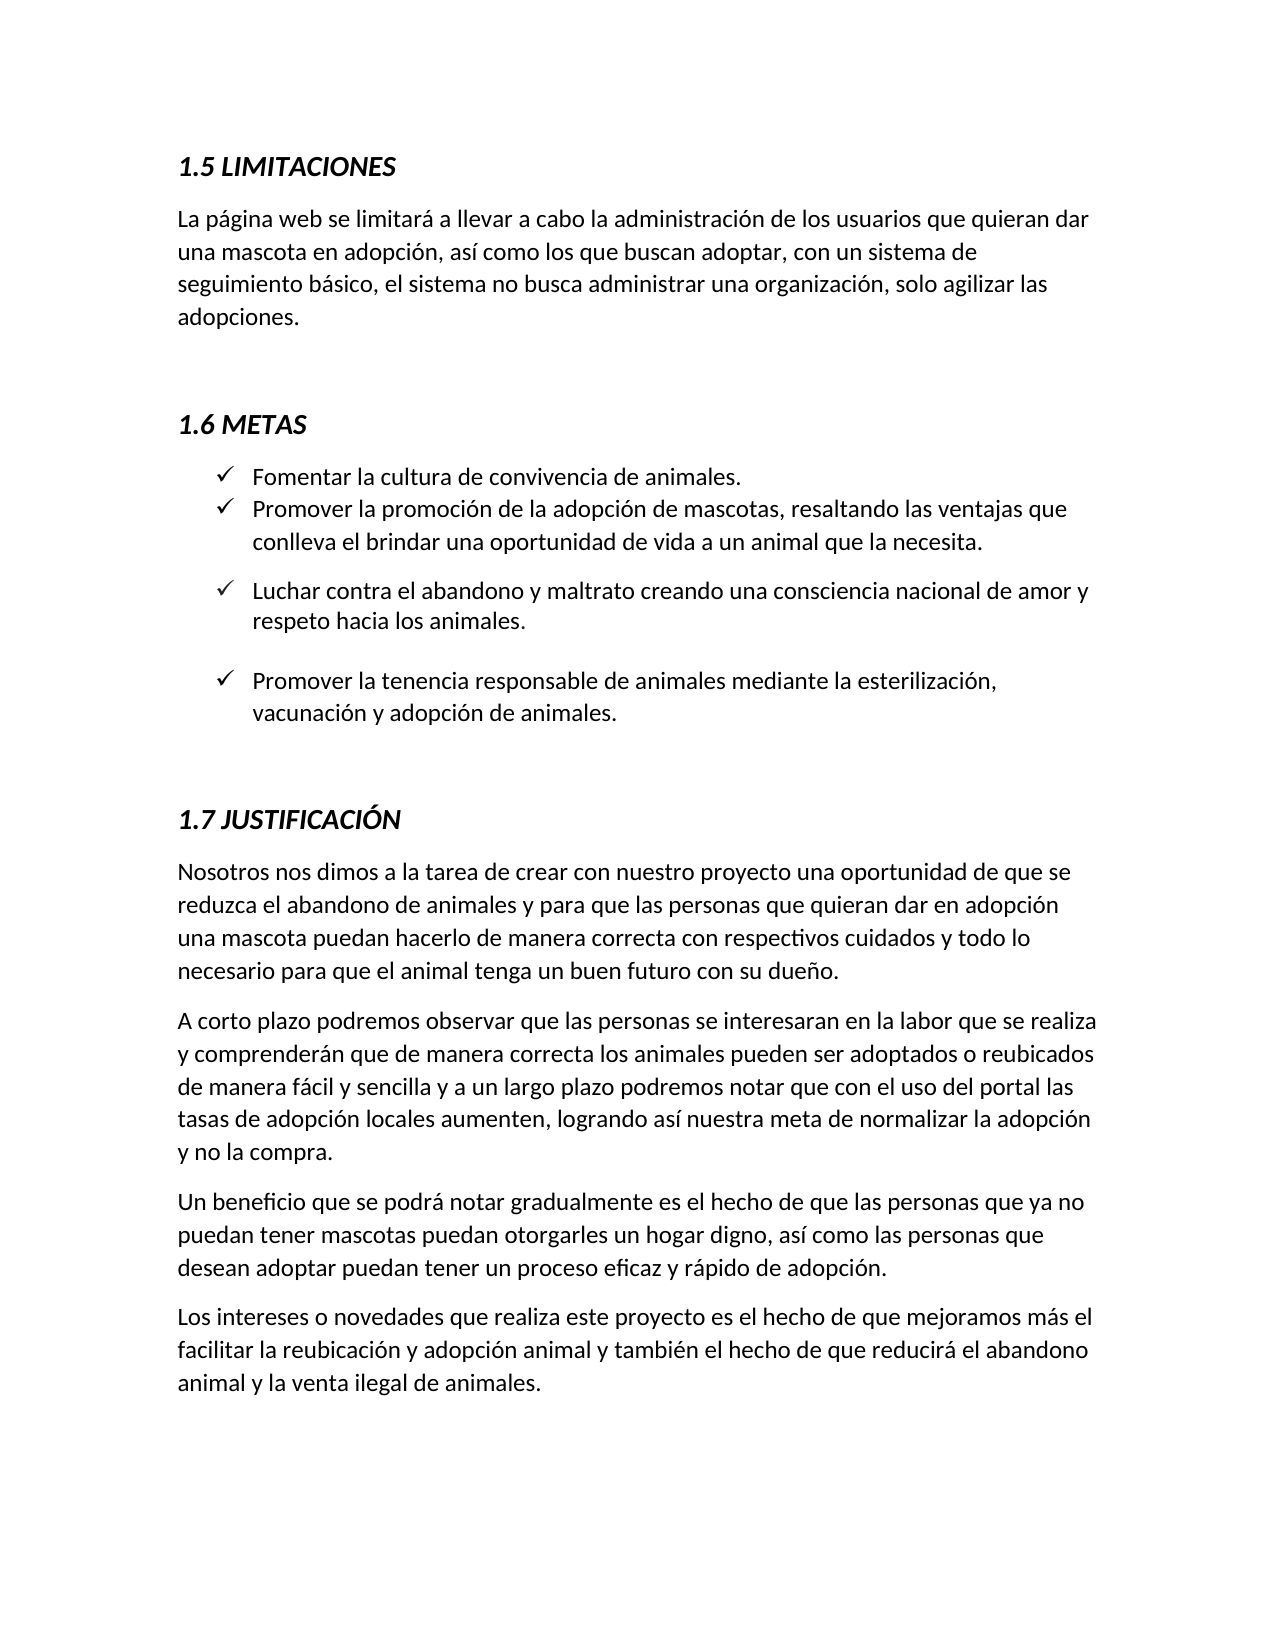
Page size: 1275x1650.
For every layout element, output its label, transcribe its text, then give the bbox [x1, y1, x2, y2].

list Promover la promoción de la adopción de mascotas, resaltando las ventajas que conlleva el brindar una oportunidad de vida a un animal que la necesita. [215, 493, 1098, 556]
text 1.5 LIMITACIONES [177, 148, 1098, 183]
text Nosotros nos dimos a la tarea de crear con nuestro proyecto una oportunidad de que se reduzca el abandono de animales y para que las personas que quieran dar en adopción una mascota puedan hacerlo de manera correcta con respectivos cuidados y todo lo necesario para que el animal tenga un buen futuro con su dueño. [177, 856, 1098, 986]
list Luchar contra el abandono y maltrato creando una consciencia nacional de amor y respeto hacia los animales. [215, 575, 1098, 636]
text 1.6 METAS [177, 406, 1098, 442]
text La página web se limitará a llevar a cabo la administración de los usuarios que quieran dar una mascota en adopción, así como los que buscan adoptar, con un sistema de seguimiento básico, el sistema no busca administrar una organización, solo agilizar las adopciones. [177, 203, 1098, 332]
list Fomentar la cultura de convivencia de animales. [215, 461, 1098, 492]
text A corto plazo podremos observar que las personas se interesaran en la labor que se realiza y comprenderán que de manera correcta los animales pueden ser adoptados o reubicados de manera fácil y sencilla y a un largo plazo podremos notar que con el uso del portal las tasas de adopción locales aumenten, logrando así nuestra meta de normalizar la adopción y no la compra. [177, 1005, 1098, 1167]
list Promover la tenencia responsable de animales mediante la esterilización, vacunación y adopción de animales. [215, 665, 1098, 728]
text Un beneficio que se podrá notar gradualmente es el hecho de que las personas que ya no puedan tener mascotas puedan otorgarles un hogar digno, así como las personas que desean adoptar puedan tener un proceso eficaz y rápido de adopción. [177, 1186, 1098, 1282]
text 1.7 JUSTIFICACIÓN [177, 801, 1098, 837]
text Los intereses o novedades que realiza este proyecto es el hecho de que mejoramos más el facilitar la reubicación y adopción animal y también el hecho de que reducirá el abandono animal y la venta ilegal de animales. [177, 1301, 1098, 1398]
